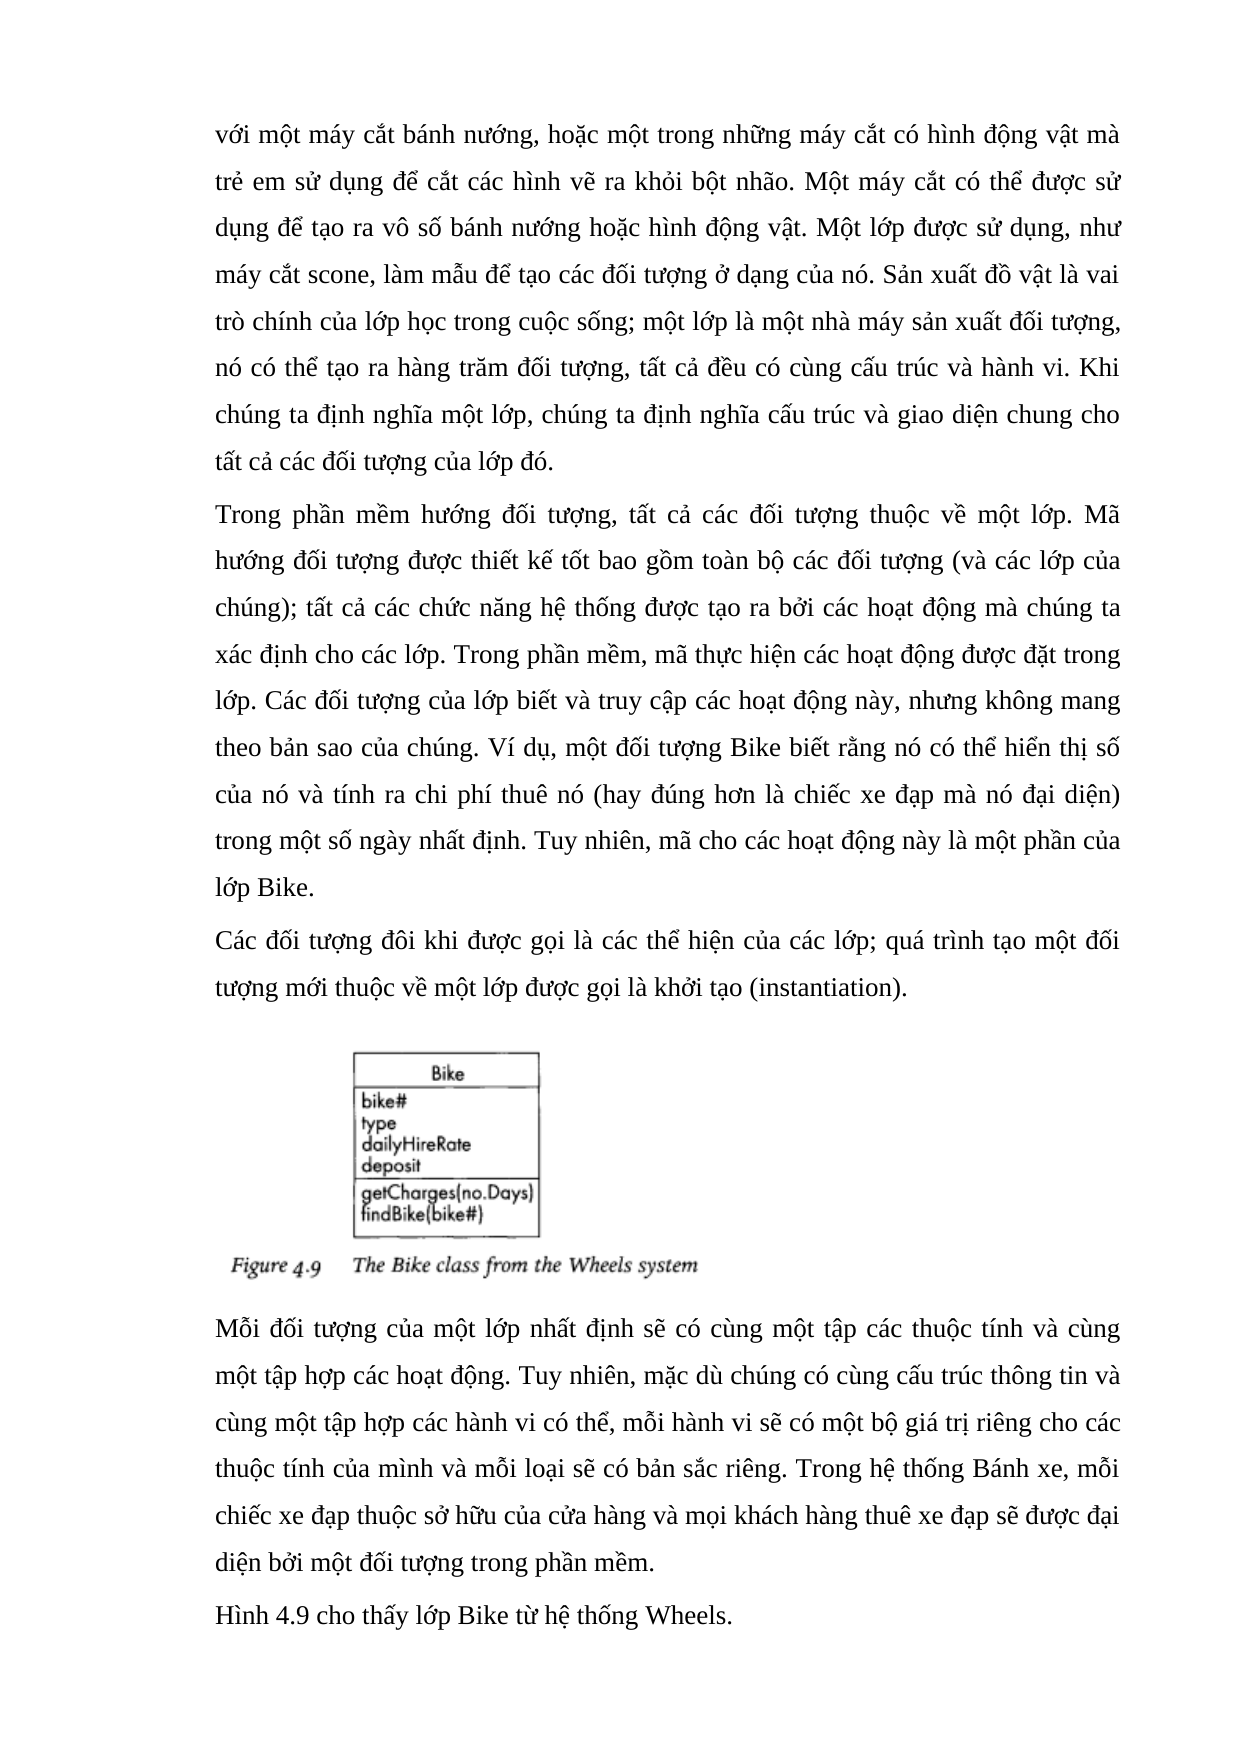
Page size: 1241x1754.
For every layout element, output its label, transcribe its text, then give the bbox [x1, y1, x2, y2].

picture [214, 1023, 717, 1291]
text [215, 118, 1122, 476]
text Các đối tượng đôi khi được gọi là các thể hiện của các lớp; quá trình tạo một đối tượng mới thuộc về một lớp được gọi là khởi tạo (instantiation). [215, 924, 1122, 1002]
text Hình 4.9 cho thấy lớp Bike từ hệ thống Wheels. [215, 1599, 1122, 1630]
text Mỗi đối tượng của một lớp nhất định sẽ có cùng một tập các thuộc tính và cùng một tập hợp các hoạt động. Tuy nhiên, mặc dù chúng có cùng cấu trúc thông tin và cùng một tập hợp các hành vi có thể, mỗi hành vi sẽ có một bộ giá trị riêng cho các thuộc tính của mình và mỗi loại sẽ có bản sắc riêng. Trong hệ thống Bánh xe, mỗi chiếc xe đạp thuộc sở hữu của cửa hàng và mọi khách hàng thuê xe đạp sẽ được đại diện bởi một đối tượng trong phần mềm. [215, 1312, 1122, 1577]
text Trong phần mềm hướng đối tượng, tất cả các đối tượng thuộc về một lớp. Mã hướng đối tượng được thiết kế tốt bao gồm toàn bộ các đối tượng (và các lớp của chúng); tất cả các chức năng hệ thống được tạo ra bởi các hoạt động mà chúng ta xác định cho các lớp. Trong phần mềm, mã thực hiện các hoạt động được đặt trong lớp. Các đối tượng của lớp biết và truy cập các hoạt động này, nhưng không mang theo bản sao của chúng. Ví dụ, một đối tượng Bike biết rằng nó có thể hiển thị số của nó và tính ra chi phí thuê nó (hay đúng hơn là chiếc xe đạp mà nó đại diện) trong một số ngày nhất định. Tuy nhiên, mã cho các hoạt động này là một phần của lớp Bike. [215, 498, 1122, 902]
